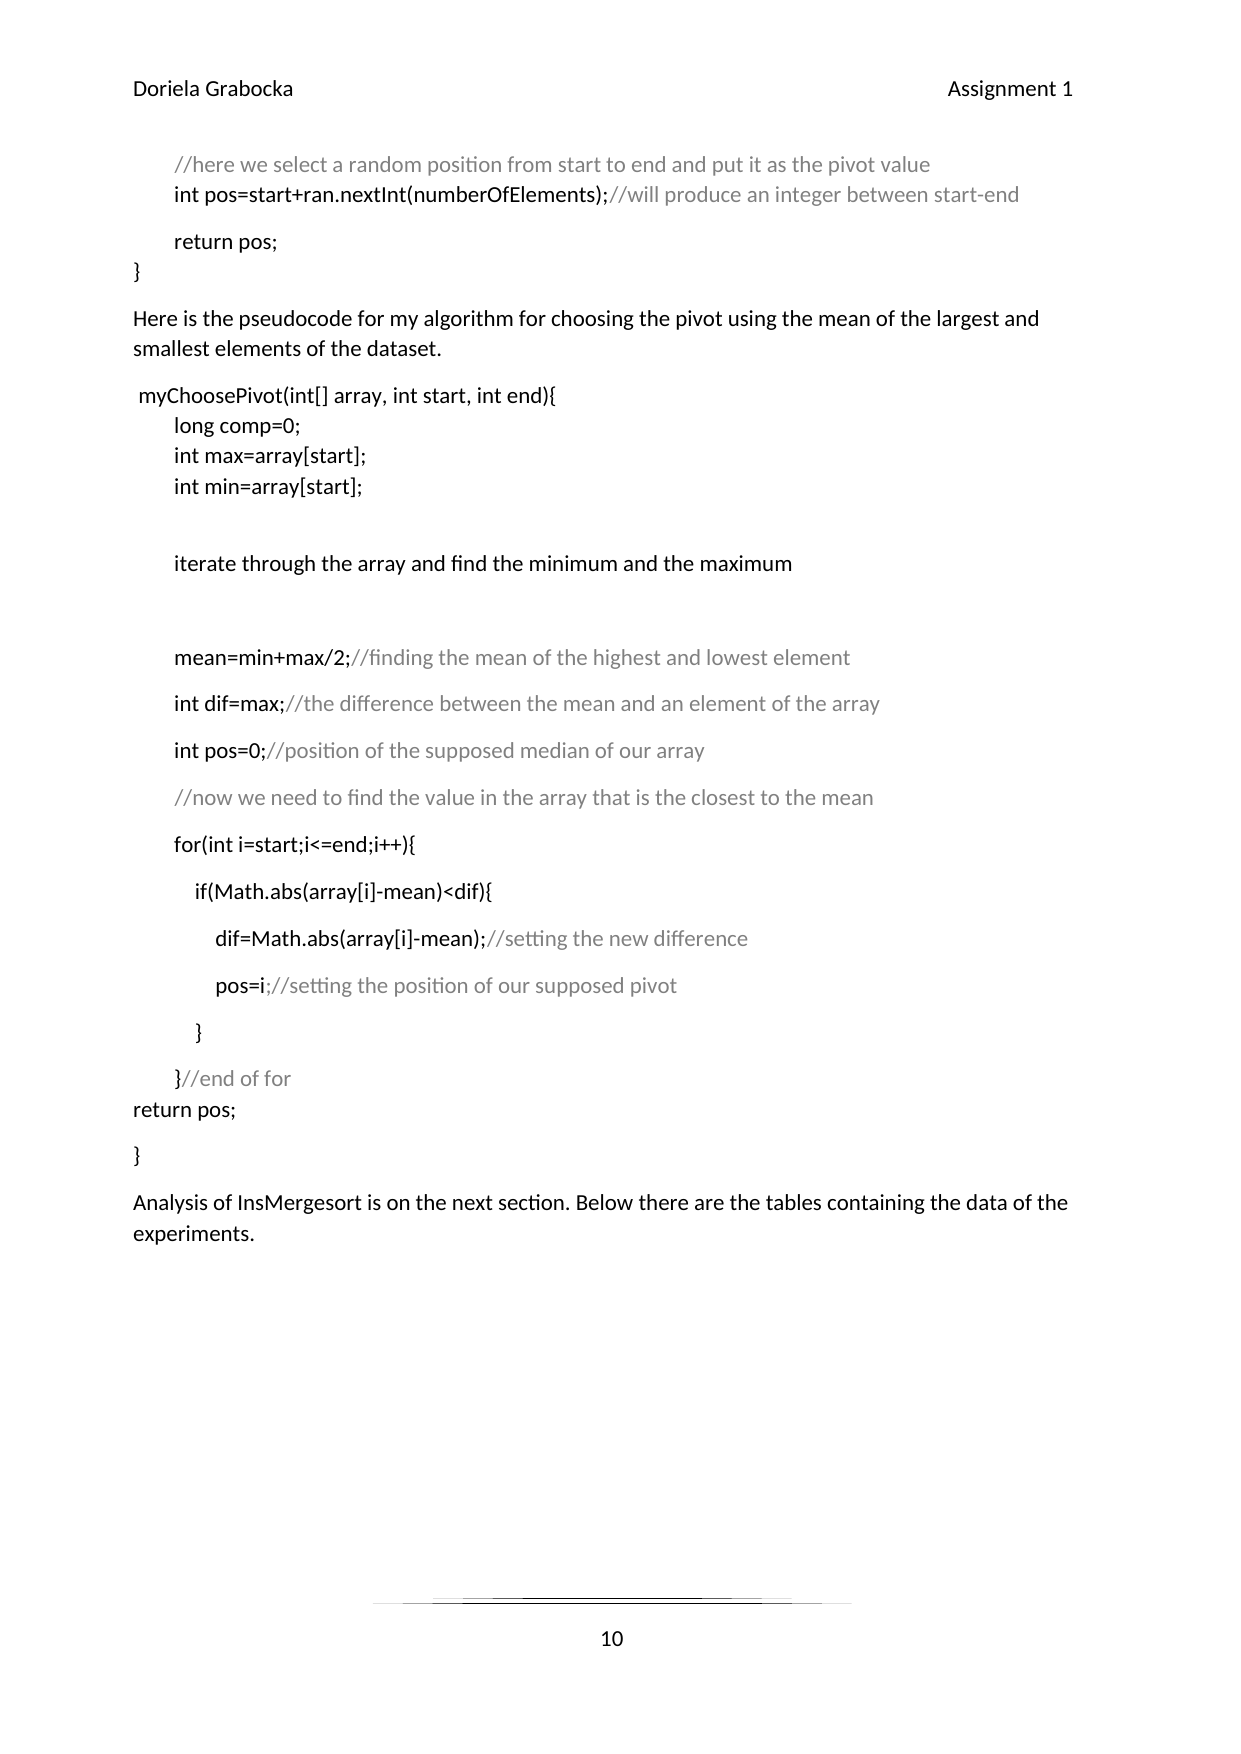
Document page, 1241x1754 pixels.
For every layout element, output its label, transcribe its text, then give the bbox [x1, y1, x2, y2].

text //now we need to find the value in the array that is the closest to the mean [133, 783, 1090, 811]
text return pos; } [133, 227, 1090, 285]
text int pos=0;//position of the supposed median of our array [133, 736, 1090, 764]
text mean=min+max/2;//finding the mean of the highest and lowest element [133, 643, 1090, 671]
text Here is the pseudocode for my algorithm for choosing the pivot using the mean of the largest and smallest elements of the dataset. [133, 304, 1090, 362]
text for(int i=start;i<=end;i++){ [133, 830, 1090, 858]
text Analysis of InsMergesort is on the next section. Below there are the tables containing the data of the experiments. [133, 1188, 1090, 1247]
text pos=i;//setting the position of our supposed pivot [133, 971, 1090, 999]
text int dif=max;//the difference between the mean and an element of the array [133, 689, 1090, 718]
text iterate through the array and find the minimum and the maximum [133, 549, 1090, 577]
text myChoosePivot(int[] array, int start, int end){ long comp=0; int max=array[start]; int min=array[start]; [133, 381, 1090, 530]
text dif=Math.abs(array[i]-mean);//setting the new difference [133, 924, 1090, 952]
text if(Math.abs(array[i]-mean)<dif){ [133, 877, 1090, 905]
text }//end of for return pos; [133, 1064, 1090, 1123]
text } [133, 1018, 1090, 1046]
text } [133, 1142, 1090, 1170]
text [133, 150, 1090, 208]
